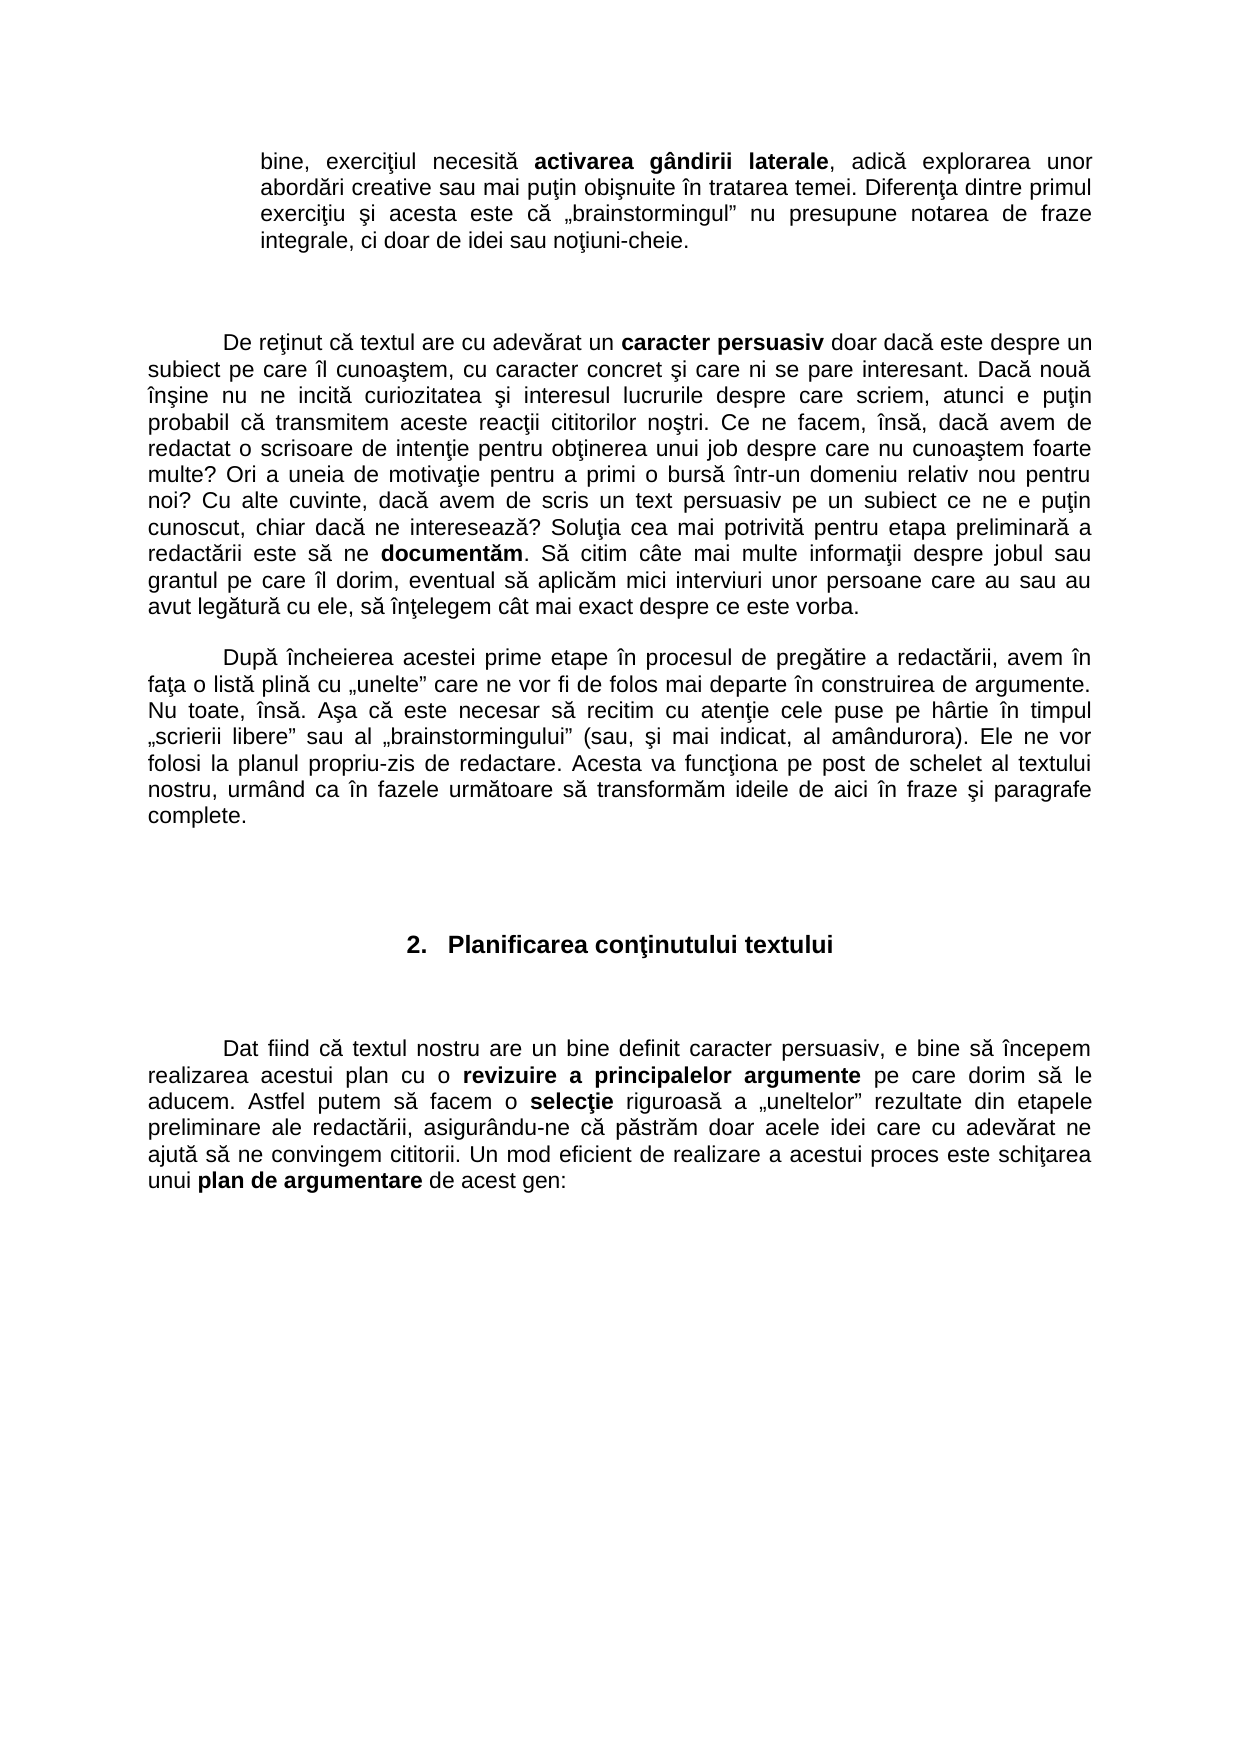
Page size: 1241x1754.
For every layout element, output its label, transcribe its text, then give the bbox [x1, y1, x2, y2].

text De reţinut că textul are cu adevărat un caracter persuasiv doar dacă este despre un subiect pe care îl cunoaştem, cu caracter concret şi care ni se pare interesant. Dacă nouă înşine nu ne incită curiozitatea şi interesul lucrurile despre care scriem, atunci e puţin probabil că transmitem aceste reacţii cititorilor noştri. Ce ne facem, însă, dacă avem de redactat o scrisoare de intenţie pentru obţinerea unui job despre care nu cunoaştem foarte multe? Ori a uneia de motivaţie pentru a primi o bursă într-un domeniu relativ nou pentru noi? Cu alte cuvinte, dacă avem de scris un text persuasiv pe un subiect ce ne e puţin cunoscut, chiar dacă ne interesează? Soluţia cea mai potrivită pentru etapa preliminară a redactării este să ne documentăm. Să citim câte mai multe informaţii despre jobul sau grantul pe care îl dorim, eventual să aplicăm mici interviuri unor persoane care au sau au avut legătură cu ele, să înţelegem cât mai exact despre ce este vorba. [148, 329, 1093, 619]
text Dat fiind că textul nostru are un bine definit caracter persuasiv, e bine să începem realizarea acestui plan cu o revizuire a principalelor argumente pe care dorim să le aducem. Astfel putem să facem o selecţie riguroasă a „uneltelor” rezultate din etapele preliminare ale redactării, asigurându-ne că păstrăm doar acele idei care cu adevărat ne ajută să ne convingem cititorii. Un mod eficient de realizare a acestui proces este schiţarea unui plan de argumentare de acest gen: [148, 1035, 1093, 1193]
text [260, 148, 1093, 253]
text 2. Planificarea conţinutului textului [148, 930, 1093, 959]
text După încheierea acestei prime etape în procesul de pregătire a redactării, avem în faţa o listă plină cu „unelte” care ne vor fi de folos mai departe în construirea de argumente. Nu toate, însă. Aşa că este necesar să recitim cu atenţie cele puse pe hârtie în timpul „scrierii libere” sau al „brainstormingului” (sau, şi mai indicat, al amândurora). Ele ne vor folosi la planul propriu-zis de redactare. Acesta va funcţiona pe post de schelet al textului nostru, urmând ca în fazele următoare să transformăm ideile de aici în fraze şi paragrafe complete. [148, 644, 1093, 829]
